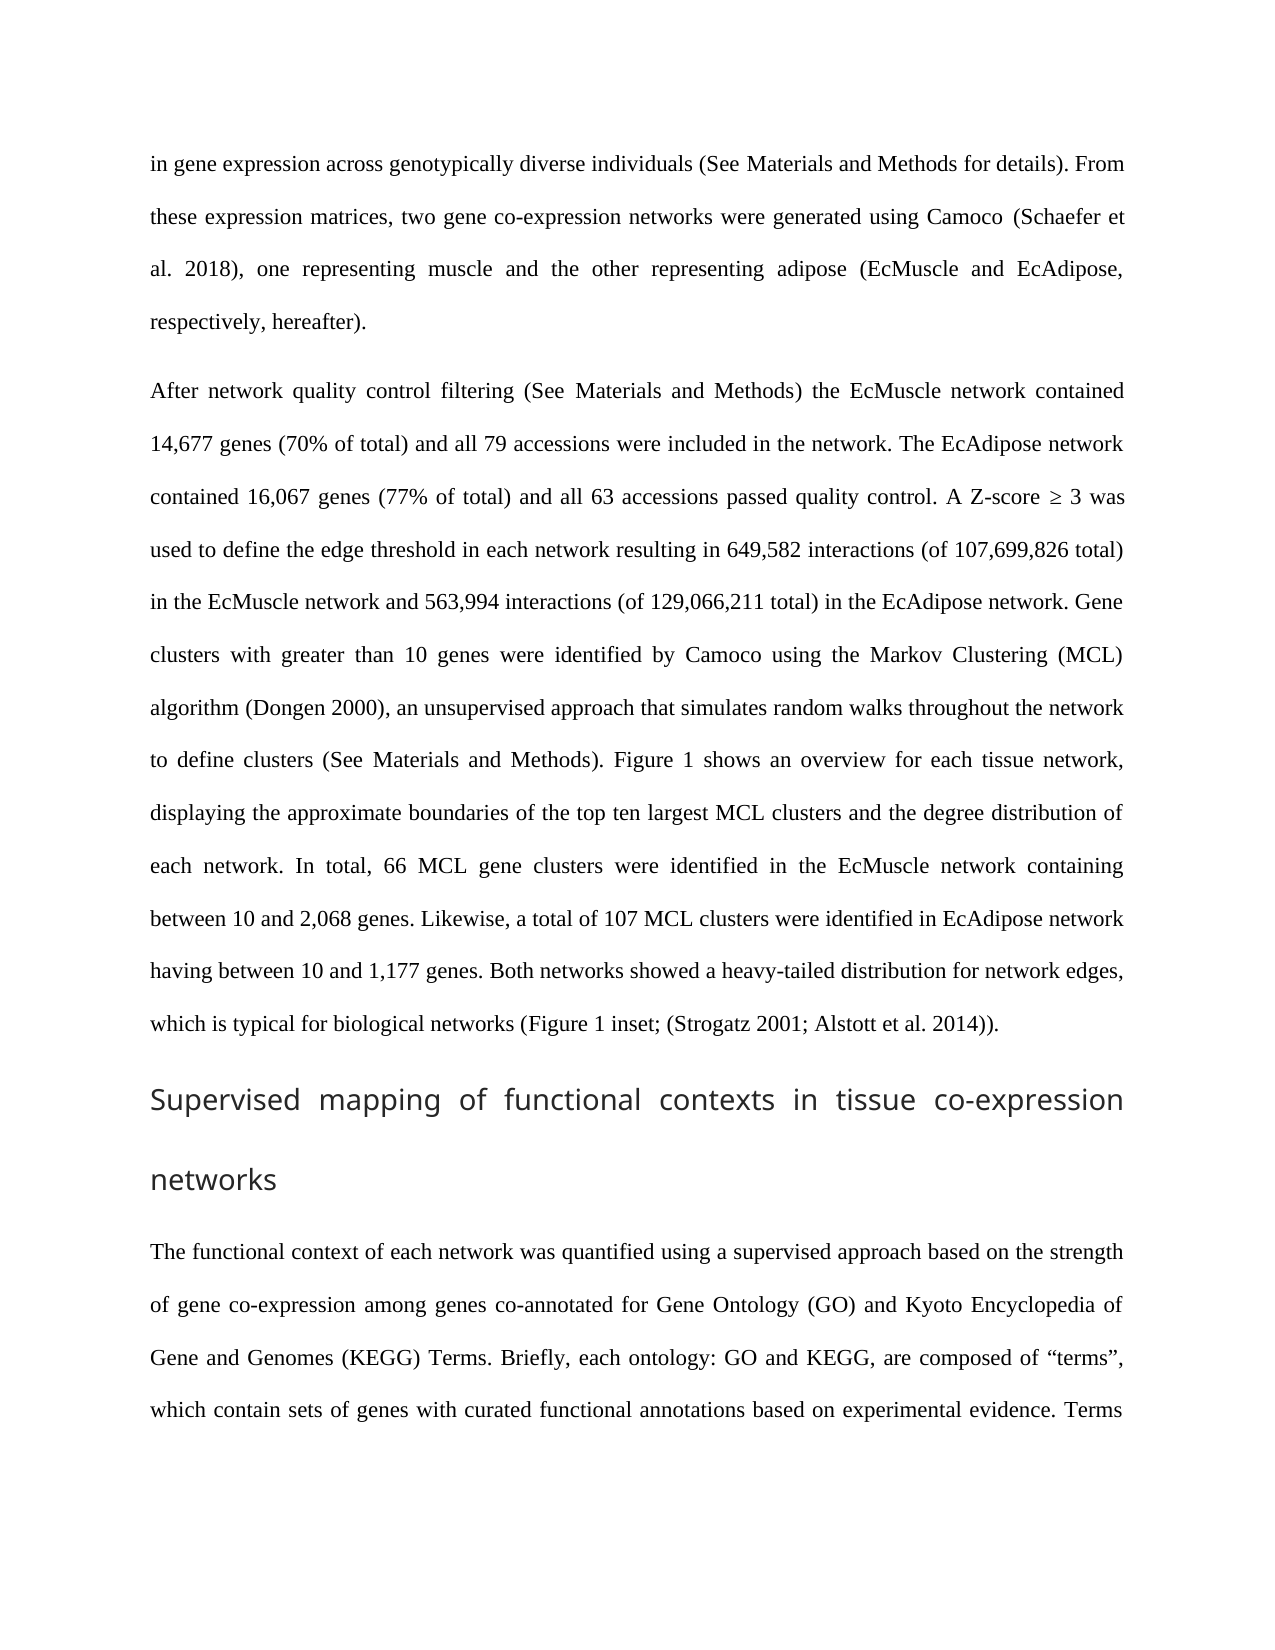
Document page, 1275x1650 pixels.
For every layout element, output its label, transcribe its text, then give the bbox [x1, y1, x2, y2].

text After network quality control filtering (See Materials and Methods) the EcMuscle network contained 14,677 genes (70% of total) and all 79 accessions were included in the network. The EcAdipose network contained 16,067 genes (77% of total) and all 63 accessions passed quality control. A Z-score ≥ 3 was used to define the edge threshold in each network resulting in 649,582 interactions (of 107,699,826 total) in the EcMuscle network and 563,994 interactions (of 129,066,211 total) in the EcAdipose network. Gene clusters with greater than 10 genes were identified by Camoco using the Markov Clustering (MCL) algorithm (Dongen 2000), an unsupervised approach that simulates random walks throughout the network to define clusters (See Materials and Methods). Figure 1 shows an overview for each tissue network, displaying the approximate boundaries of the top ten largest MCL clusters and the degree distribution of each network. In total, 66 MCL gene clusters were identified in the EcMuscle network containing between 10 and 2,068 genes. Likewise, a total of 107 MCL clusters were identified in EcAdipose network having between 10 and 1,177 genes. Both networks showed a heavy-tailed distribution for network edges, which is typical for biological networks (Figure 1 inset; (Strogatz 2001; Alstott et al. 2014)). [150, 377, 1125, 1036]
subtitle Supervised mapping of functional contexts in tissue co-expression networks [150, 1079, 1125, 1198]
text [150, 150, 1125, 334]
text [150, 1238, 1125, 1423]
